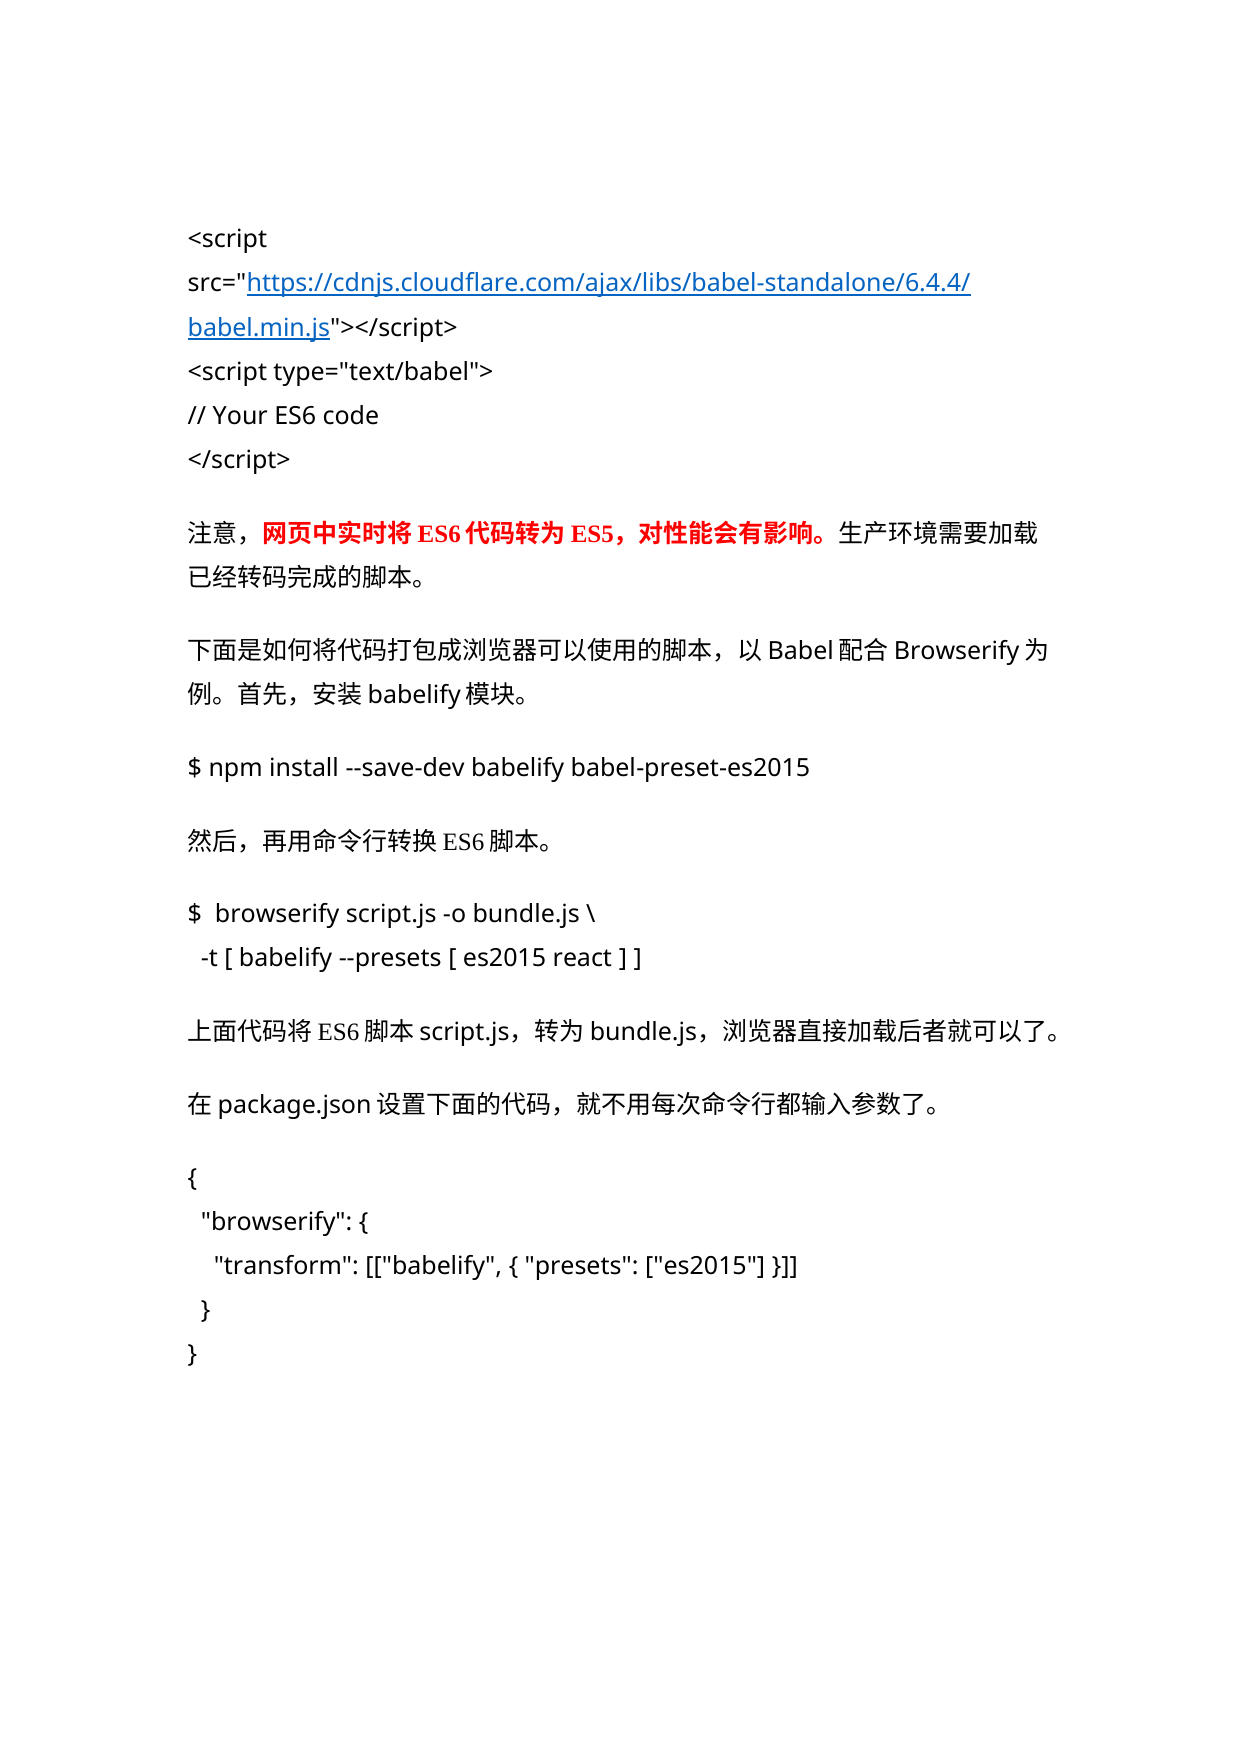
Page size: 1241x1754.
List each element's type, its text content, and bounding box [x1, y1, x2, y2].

text { [187, 1154, 1053, 1198]
text <script type="text/babel"> [187, 348, 1053, 392]
text </script> [187, 436, 1053, 480]
text $ npm install --save-dev babelify babel-preset-es2015 [187, 744, 1053, 788]
text 在package.json设置下面的代码，就不用每次命令行都输入参数了。 [187, 1081, 1053, 1125]
text // Your ES6 code [187, 392, 1053, 436]
text 然后，再用命令行转换ES6脚本。 [187, 817, 1053, 861]
text } [187, 1287, 1053, 1331]
text "transform": [["babelify", { "presets": ["es2015"] }]] [187, 1242, 1053, 1287]
text "browserify": { [187, 1198, 1053, 1242]
text 上面代码将ES6脚本script.js，转为bundle.js，浏览器直接加载后者就可以了。 [187, 1008, 1053, 1052]
text <script src="https://cdnjs.cloudflare.com/ajax/libs/babel-standalone/6.4.4/babel.min.js"></script> [187, 216, 1053, 348]
text 下面是如何将代码打包成浏览器可以使用的脚本，以Babel配合Browserify为例。首先，安装babelify模块。 [187, 627, 1053, 715]
text 注意，网页中实时将ES6代码转为ES5，对性能会有影响。生产环境需要加载已经转码完成的脚本。 [187, 509, 1053, 598]
text -t [ babelify --presets [ es2015 react ] ] [187, 935, 1053, 979]
text $ browserify script.js -o bundle.js \ [187, 891, 1053, 935]
text } [187, 1331, 1053, 1375]
